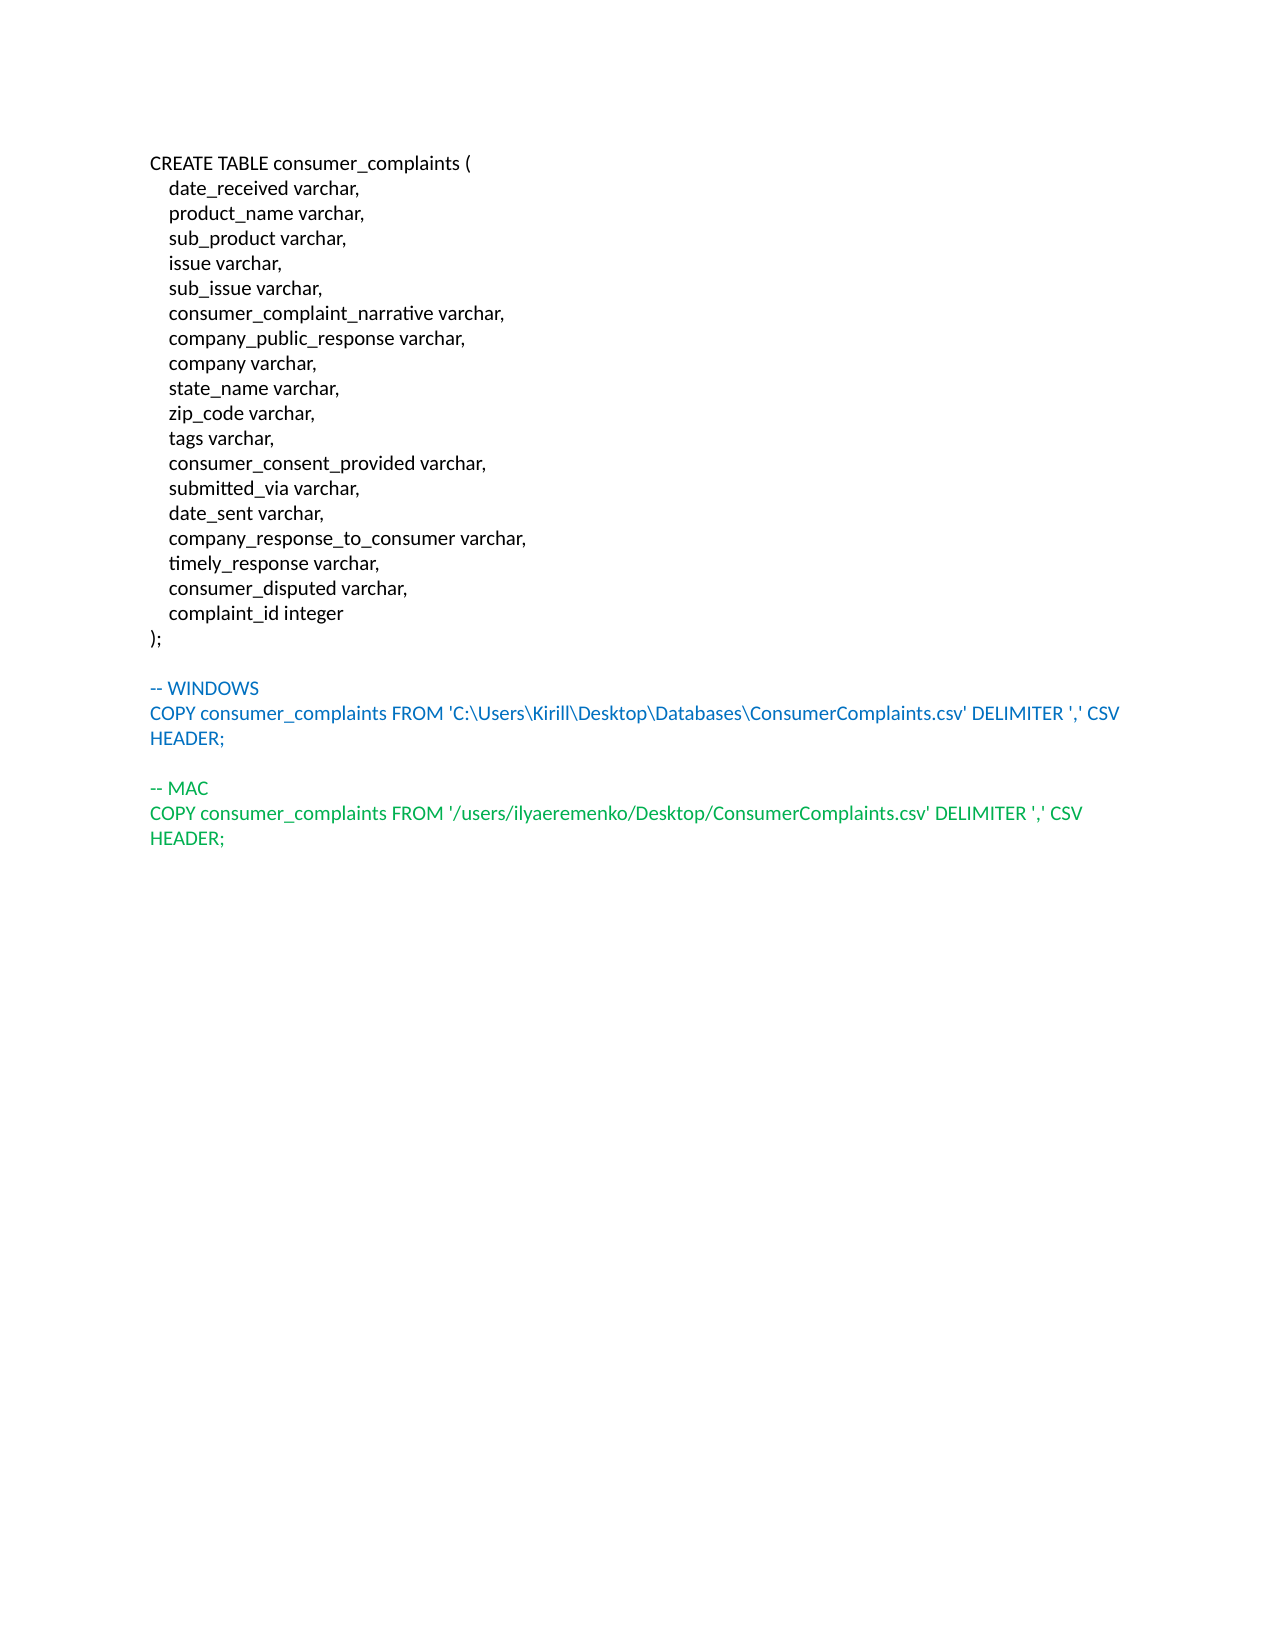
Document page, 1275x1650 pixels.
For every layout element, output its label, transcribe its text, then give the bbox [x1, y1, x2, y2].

text company varchar, [150, 350, 1125, 375]
text submitted_via varchar, [150, 475, 1125, 500]
text CREATE TABLE consumer_complaints ( [150, 150, 1125, 175]
text consumer_consent_provided varchar, [150, 450, 1125, 475]
text sub_issue varchar, [150, 275, 1125, 300]
text zip_code varchar, [150, 400, 1125, 425]
text complaint_id integer [150, 600, 1125, 625]
text -- WINDOWS [150, 675, 1125, 700]
text consumer_complaint_narrative varchar, [150, 300, 1125, 325]
text issue varchar, [150, 250, 1125, 275]
text timely_response varchar, [150, 550, 1125, 575]
text COPY consumer_complaints FROM '/users/ilyaeremenko/Desktop/ConsumerComplaints.csv' DELIMITER ',' CSV HEADER; [150, 800, 1125, 850]
text state_name varchar, [150, 375, 1125, 400]
text COPY consumer_complaints FROM 'C:\Users\Kirill\Desktop\Databases\ConsumerComplaints.csv' DELIMITER ',' CSV HEADER; [150, 700, 1125, 750]
text product_name varchar, [150, 200, 1125, 225]
text date_received varchar, [150, 175, 1125, 200]
text -- MAC [150, 775, 1125, 800]
text company_public_response varchar, [150, 325, 1125, 350]
text ); [150, 625, 1125, 650]
text company_response_to_consumer varchar, [150, 525, 1125, 550]
text consumer_disputed varchar, [150, 575, 1125, 600]
text sub_product varchar, [150, 225, 1125, 250]
text date_sent varchar, [150, 500, 1125, 525]
text tags varchar, [150, 425, 1125, 450]
